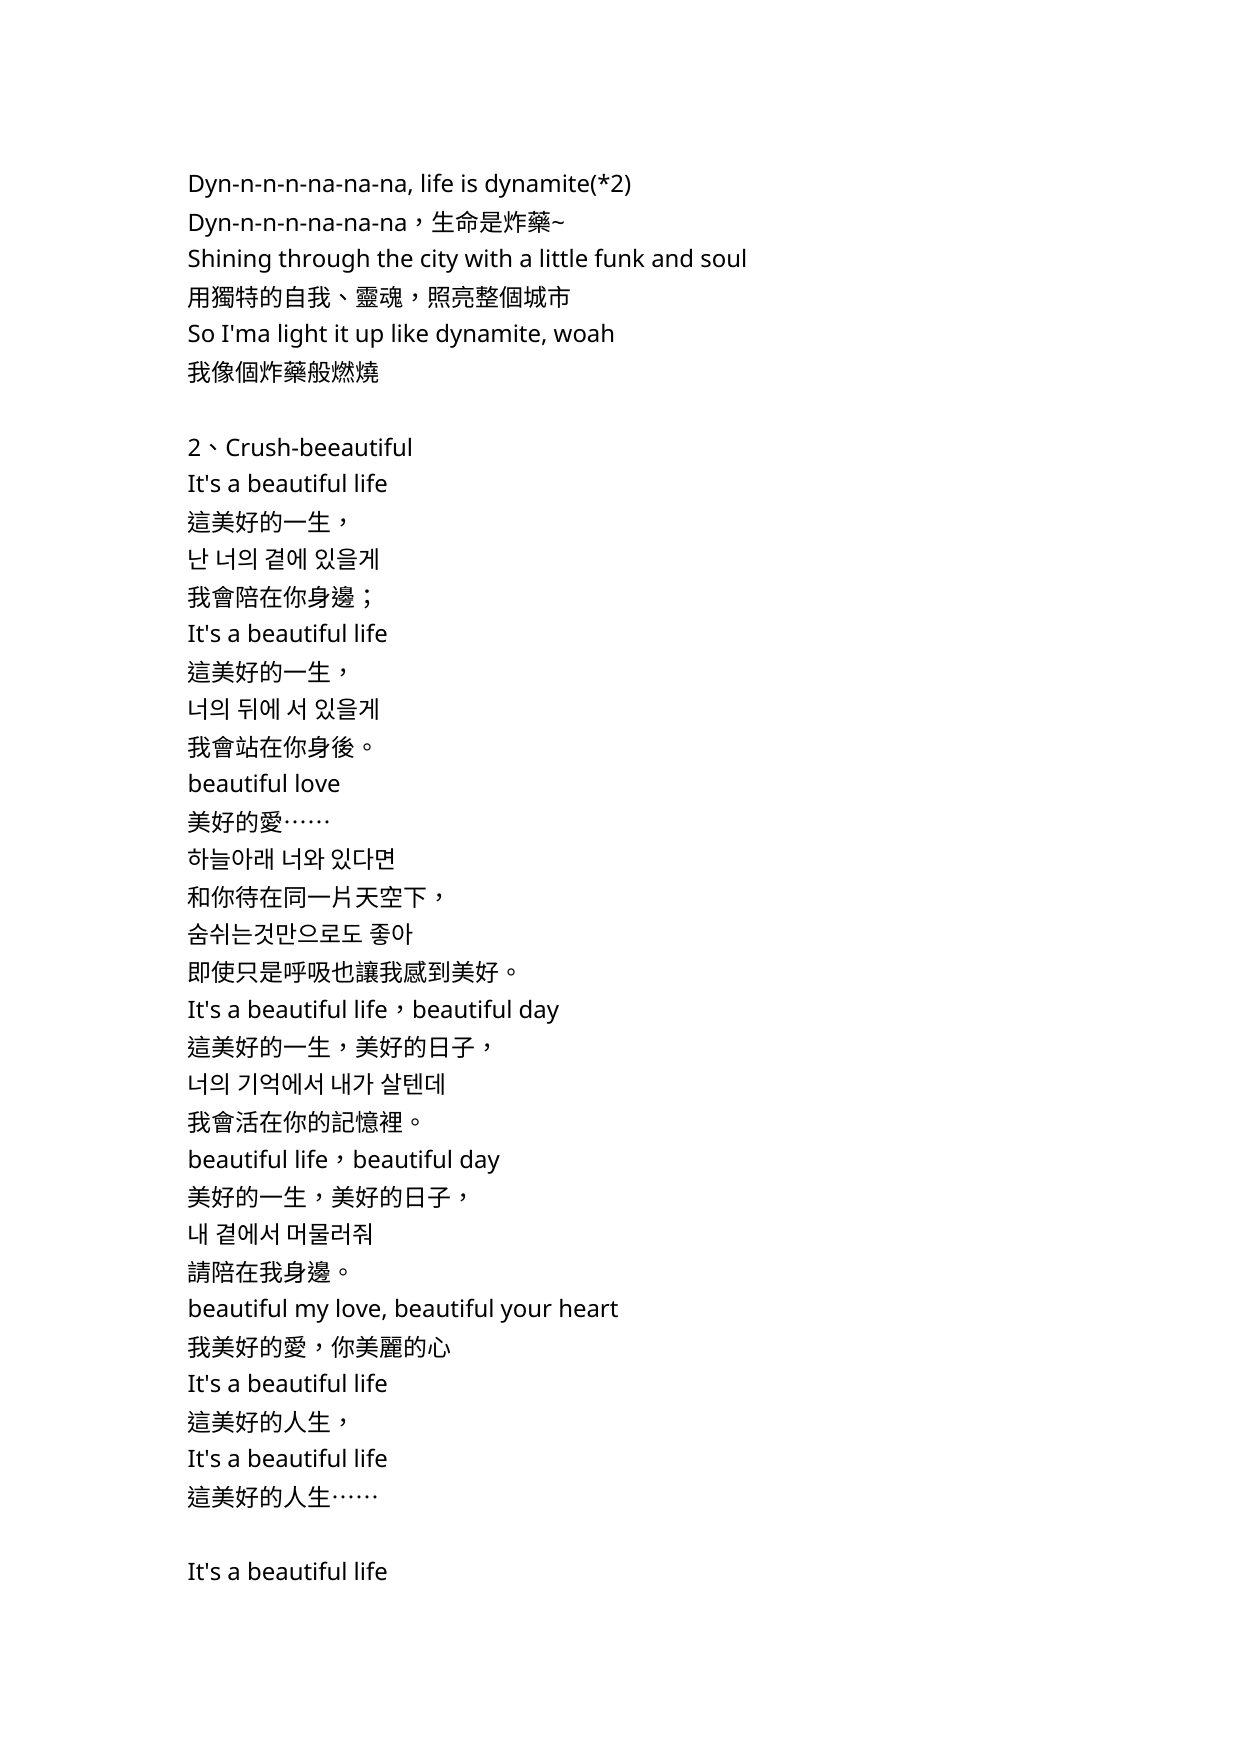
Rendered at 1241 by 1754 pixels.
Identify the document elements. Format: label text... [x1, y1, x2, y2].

text 即使只是呼吸也讓我感到美好。 [187, 952, 1053, 989]
text beautiful my love, beautiful your heart [187, 1289, 1053, 1327]
text It's a beautiful life [187, 1364, 1053, 1402]
text 這美好的一生， [187, 652, 1053, 689]
text 這美好的一生，美好的日子， [187, 1027, 1053, 1064]
text Dyn-n-n-n-na-na-na, life is dynamite(*2) [187, 164, 1053, 202]
text It's a beautiful life [187, 464, 1053, 502]
text Shining through the city with a little funk and soul [187, 239, 1053, 277]
text 這美好的一生， [187, 502, 1053, 539]
text 너의 뒤에 서 있을게 [187, 689, 1053, 727]
text 我美好的愛，你美麗的心 [187, 1327, 1053, 1364]
text It's a beautiful life [187, 1439, 1053, 1477]
text 내 곁에서 머물러줘 [187, 1214, 1053, 1252]
text 하늘아래 너와 있다면 [187, 839, 1053, 877]
text 너의 기억에서 내가 살텐데 [187, 1064, 1053, 1102]
text 난 너의 곁에 있을게 [187, 539, 1053, 577]
text It's a beautiful life，beautiful day [187, 989, 1053, 1027]
text 我會陪在你身邊； [187, 577, 1053, 614]
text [187, 277, 1053, 352]
text Dyn-n-n-n-na-na-na，生命是炸藥~ [187, 202, 1053, 239]
text 美好的一生，美好的日子， [187, 1177, 1053, 1214]
text 和你待在同一片天空下， [187, 877, 1053, 914]
text 這美好的人生…… [187, 1477, 1053, 1514]
text 숨쉬는것만으로도 좋아 [187, 914, 1053, 952]
text beautiful love [187, 764, 1053, 802]
text 我會活在你的記憶裡。 [187, 1102, 1053, 1139]
text It's a beautiful life [187, 1552, 1053, 1589]
text 這美好的人生， [187, 1402, 1053, 1439]
text 我像個炸藥般燃燒 [187, 352, 1053, 389]
text 我會站在你身後。 [187, 727, 1053, 764]
text It's a beautiful life [187, 614, 1053, 652]
text beautiful life，beautiful day [187, 1139, 1053, 1177]
text 請陪在我身邊。 [187, 1252, 1053, 1289]
text 美好的愛…… [187, 802, 1053, 839]
text 2、Crush-beeautiful [187, 427, 1053, 464]
